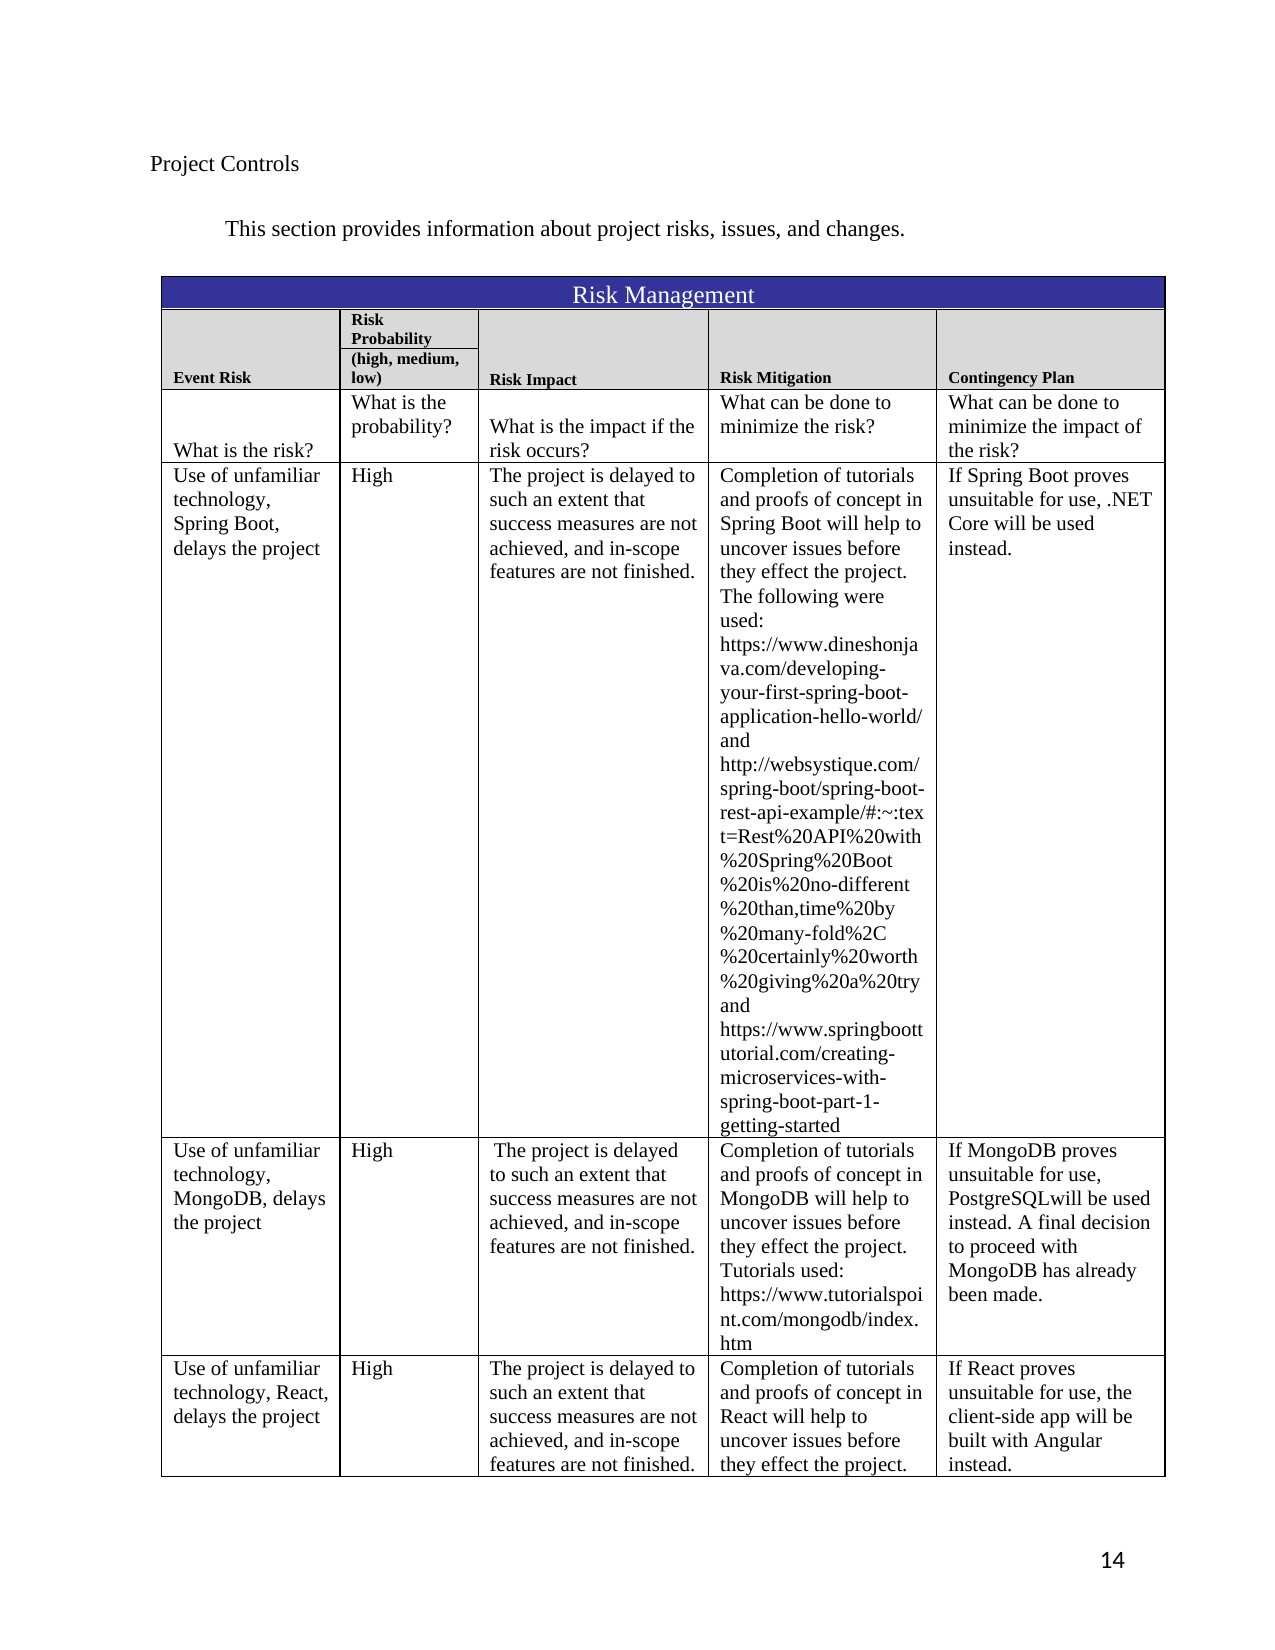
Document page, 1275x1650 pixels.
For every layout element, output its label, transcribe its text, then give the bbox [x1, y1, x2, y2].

table_cell Contingency Plan [937, 348, 1164, 389]
table_cell What can be done to minimize the risk? [709, 390, 936, 462]
table_cell What is the risk? [162, 390, 339, 462]
table_cell Risk Impact [479, 310, 708, 389]
table_cell Use of unfamiliar technology, React, delays the project [162, 1356, 339, 1476]
table_cell What is the impact if the risk occurs? [479, 390, 708, 462]
table_cell If Spring Boot proves unsuitable for use, .NET Core will be used instead. [937, 463, 1164, 1137]
table_cell Use of unfamiliar technology, MongoDB, delays the project [162, 1138, 339, 1354]
table_cell Use of unfamiliar technology, Spring Boot, delays the project [162, 463, 339, 1137]
table_cell (high, medium, low) [341, 349, 478, 389]
table_cell The project is delayed to such an extent that success measures are not achieved, and in-scope features are not finished. [479, 1356, 708, 1476]
table_header Risk Management [162, 277, 1164, 308]
table_cell [937, 310, 1164, 348]
table_cell [709, 310, 936, 348]
table_cell High [341, 463, 478, 1137]
table_cell Completion of tutorials and proofs of concept in MongoDB will help to uncover issues before they effect the project. Tutorials used: https://www.tutorialspoint.com/mongodb/index.htm [709, 1138, 936, 1354]
table_cell Risk Mitigation [709, 348, 936, 389]
table_cell Event Risk [162, 348, 339, 389]
table_cell Risk Probability [341, 310, 478, 348]
table_cell [162, 310, 339, 348]
text This section provides information about project risks, issues, and changes. [150, 215, 1125, 242]
table_cell What is the probability? [341, 390, 478, 462]
table_cell What can be done to minimize the impact of the risk? [937, 390, 1164, 462]
table_cell If MongoDB proves unsuitable for use, PostgreSQLwill be used instead. A final decision to proceed with MongoDB has already been made. [937, 1138, 1164, 1354]
table_cell Completion of tutorials and proofs of concept in Spring Boot will help to uncover issues before they effect the project. The following were used: https://www.dineshonjava.com/developing-your-first-spring-boot-application-hello-world/ and http://websystique.com/spring-boot/spring-boot-rest-api-example/#:~:text=Rest%20API%20with%20Spring%20Boot%20is%20no-different%20than,time%20by%20many-fold%2C%20certainly%20worth%20giving%20a%20try and https://www.springboottutorial.com/creating-microservices-with-spring-boot-part-1-getting-started [709, 463, 936, 1137]
table_cell High [341, 1138, 478, 1354]
title Project Controls [150, 150, 1125, 176]
table_cell The project is delayed to such an extent that success measures are not achieved, and in-scope features are not finished. [479, 463, 708, 1137]
table_cell High [341, 1356, 478, 1476]
table_cell If React proves unsuitable for use, the client-side app will be built with Angular instead. [937, 1356, 1164, 1476]
table_cell The project is delayed to such an extent that success measures are not achieved, and in-scope features are not finished. [479, 1138, 708, 1354]
